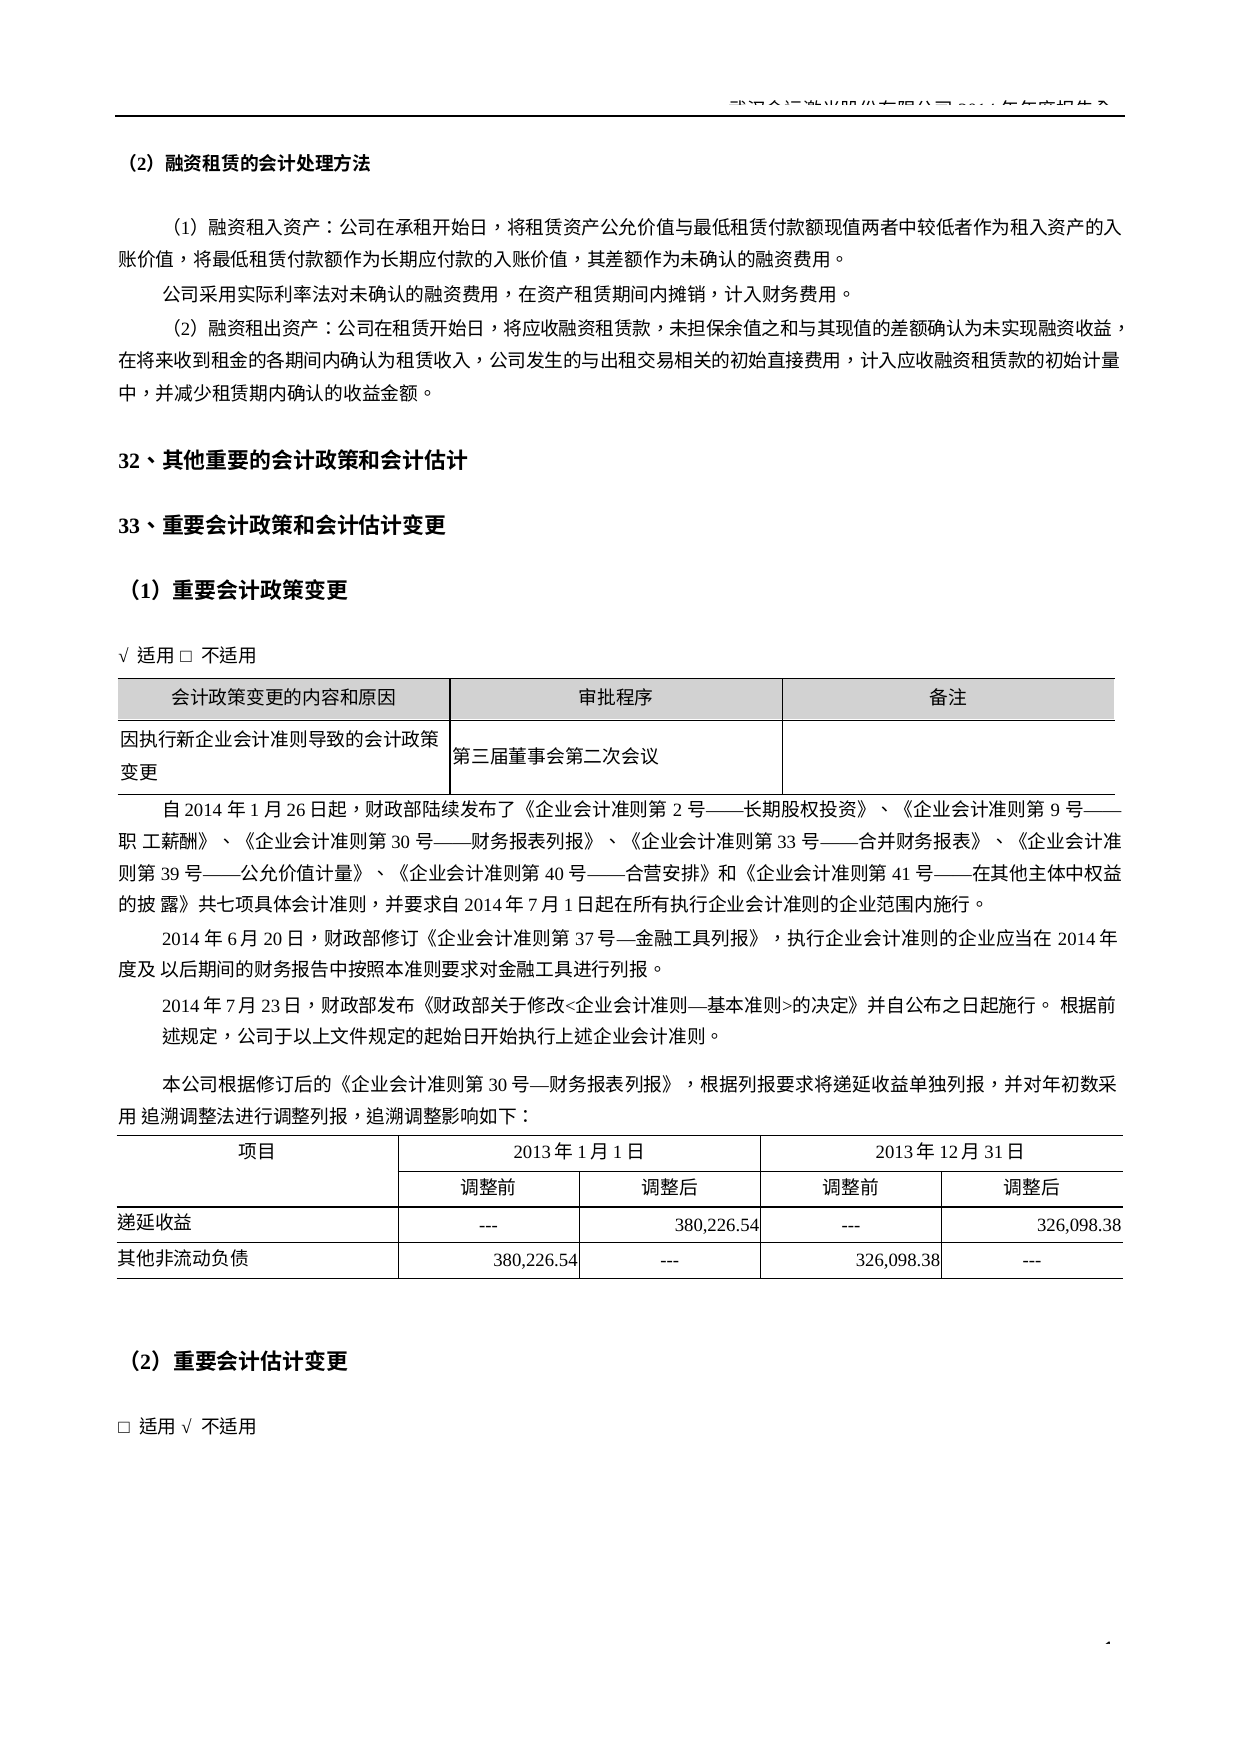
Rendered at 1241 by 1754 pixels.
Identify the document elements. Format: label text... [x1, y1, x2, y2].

text √ 适用 □ 不适用 [118, 642, 601, 668]
text 本公司根据修订后的《企业会计准则第30号—财务报表列报》，根据列报要求将递延收益单独列报，并对年初数采用 追溯调整法进行调整列报，追溯调整影响如下： [118, 1071, 1118, 1129]
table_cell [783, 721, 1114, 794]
text 自2014 年1 月26日起，财政部陆续发布了《企业会计准则第2 号——长期股权投资》、《企业会计准则第9 号——职 工薪酬》、《企业会计准则第30 号——财务报表列报》、《企业会计准则第33 号——合并财务报表》、《企业会计准则第 39 号——公允价值计量》、《企业会计准则第40 号——合营安排》和《企业会计准则第41 号——在其他主体中权益的披 露》共七项具体会计准则，并要求自2014年7月1日起在所有执行企业会计准则的企业范围内施行。 [118, 796, 1122, 917]
text 2014年7月23日，财政部发布《财政部关于修改<企业会计准则—基本准则>的决定》并自公布之日起施行。 根据前述规定，公司于以上文件规定的起始日开始执行上述企业会计准则。 [162, 992, 1133, 1049]
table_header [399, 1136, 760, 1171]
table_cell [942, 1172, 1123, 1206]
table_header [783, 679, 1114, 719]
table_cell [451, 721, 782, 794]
subtitle （2）重要会计估计变更 [118, 1346, 601, 1375]
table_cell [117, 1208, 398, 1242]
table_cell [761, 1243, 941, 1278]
subtitle （1）重要会计政策变更 [118, 575, 601, 604]
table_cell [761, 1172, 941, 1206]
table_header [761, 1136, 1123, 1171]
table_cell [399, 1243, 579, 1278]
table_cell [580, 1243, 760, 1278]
subtitle （2）融资租赁的会计处理方法 [118, 150, 601, 176]
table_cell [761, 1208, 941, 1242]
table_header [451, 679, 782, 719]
text □ 适用 √ 不适用 [118, 1413, 601, 1439]
subtitle 32、其他重要的会计政策和会计估计 [118, 445, 601, 475]
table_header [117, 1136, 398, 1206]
text 2014 年6月20日，财政部修订《企业会计准则第37号—金融工具列报》，执行企业会计准则的企业应当在2014年度及 以后期间的财务报告中按照本准则要求对金融工具进行列报。 [118, 925, 1118, 982]
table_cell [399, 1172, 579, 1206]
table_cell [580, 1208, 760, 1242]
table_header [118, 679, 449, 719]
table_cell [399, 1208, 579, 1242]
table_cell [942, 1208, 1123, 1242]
text （1）融资租入资产：公司在承租开始日，将租赁资产公允价值与最低租赁付款额现值两者中较低者作为租入资产的入 账价值，将最低租赁付款额作为长期应付款的入账价值，其差额作为未确认的融资费用。 [118, 214, 1124, 272]
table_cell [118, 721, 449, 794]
text 公司采用实际利率法对未确认的融资费用，在资产租赁期间内摊销，计入财务费用。 [162, 282, 1133, 307]
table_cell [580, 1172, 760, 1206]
subtitle 33、重要会计政策和会计估计变更 [118, 510, 601, 540]
text （2）融资租出资产：公司在租赁开始日，将应收融资租赁款，未担保余值之和与其现值的差额确认为未实现融资收益， 在将来收到租金的各期间内确认为租赁收入，公司发生的与出租交易相关的初始直接费用，计入应收融资租赁款的初始计量 中，并减少租赁期内确认的收益金额。 [118, 315, 1133, 406]
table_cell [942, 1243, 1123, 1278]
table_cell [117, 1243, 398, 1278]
